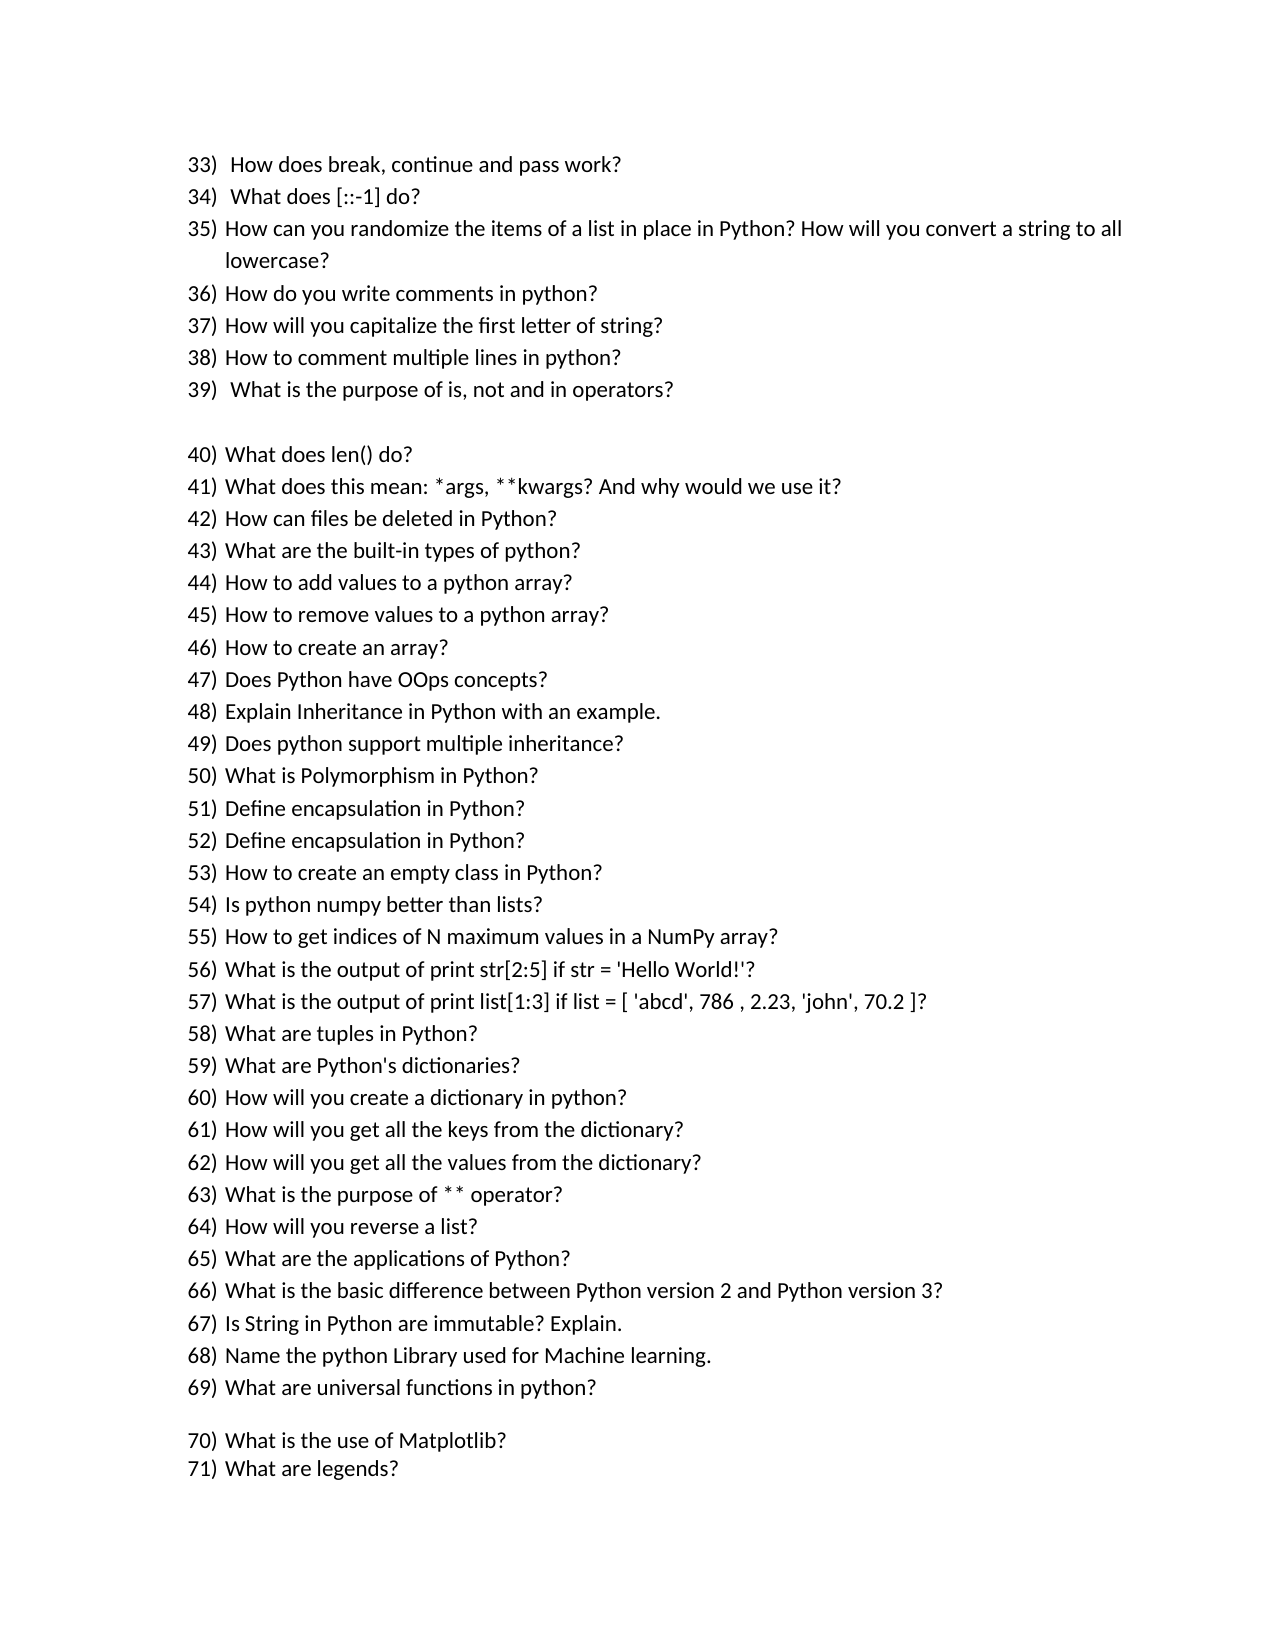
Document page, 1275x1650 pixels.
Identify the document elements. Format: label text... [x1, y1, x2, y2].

list What does this mean: *args, **kwargs? And why would we use it? [187, 472, 1125, 500]
list How will you reverse a list? [187, 1212, 1125, 1240]
list What are universal functions in python? [187, 1373, 1125, 1401]
list How will you capitalize the first letter of string? [187, 311, 1125, 339]
list Does Python have OOps concepts? [187, 665, 1125, 693]
list What does [::-1] do? [187, 182, 1125, 210]
list How to create an array? [187, 633, 1125, 661]
list Does python support multiple inheritance? [187, 729, 1125, 757]
list Explain Inheritance in Python with an example. [187, 697, 1125, 725]
list What are Python's dictionaries? [187, 1051, 1125, 1079]
list Define encapsulation in Python? [187, 794, 1125, 822]
list How can you randomize the items of a list in place in Python? How will you convert a string to all lowercase? [187, 214, 1125, 274]
list What is the output of print list[1:3] if list = [ 'abcd', 786 , 2.23, 'john', 70.2 ]? [187, 987, 1125, 1015]
list How will you get all the keys from the dictionary? [187, 1116, 1125, 1144]
list Is python numpy better than lists? [187, 890, 1125, 918]
list How to get indices of N maximum values in a NumPy array? [187, 922, 1125, 951]
list How will you create a dictionary in python? [187, 1083, 1125, 1111]
list What is Polymorphism in Python? [187, 762, 1125, 789]
list How will you get all the values from the dictionary? [187, 1148, 1125, 1176]
list How to create an empty class in Python? [187, 858, 1125, 886]
list What are legends? [187, 1454, 1125, 1482]
list How to comment multiple lines in python? [187, 343, 1125, 371]
list What is the purpose of ** operator? [187, 1180, 1125, 1208]
list How do you write comments in python? [187, 279, 1125, 307]
list Define encapsulation in Python? [187, 826, 1125, 854]
list What is the output of print str[2:5] if str = 'Hello World!'? [187, 955, 1125, 983]
list What is the basic difference between Python version 2 and Python version 3? [187, 1277, 1125, 1304]
list Is String in Python are immutable? Explain. [187, 1309, 1125, 1337]
list What are the built-in types of python? [187, 536, 1125, 564]
list How does break, continue and pass work? [187, 150, 1125, 178]
list What is the purpose of is, not and in operators? [187, 375, 1125, 403]
list How to add values to a python array? [187, 568, 1125, 596]
list What are tuples in Python? [187, 1019, 1125, 1047]
list What does len() do? [187, 440, 1125, 468]
list What are the applications of Python? [187, 1244, 1125, 1272]
list What is the use of Matplotlib? [187, 1426, 1125, 1454]
list How can files be deleted in Python? [187, 504, 1125, 532]
list How to remove values to a python array? [187, 601, 1125, 629]
list Name the python Library used for Machine learning. [187, 1341, 1125, 1369]
